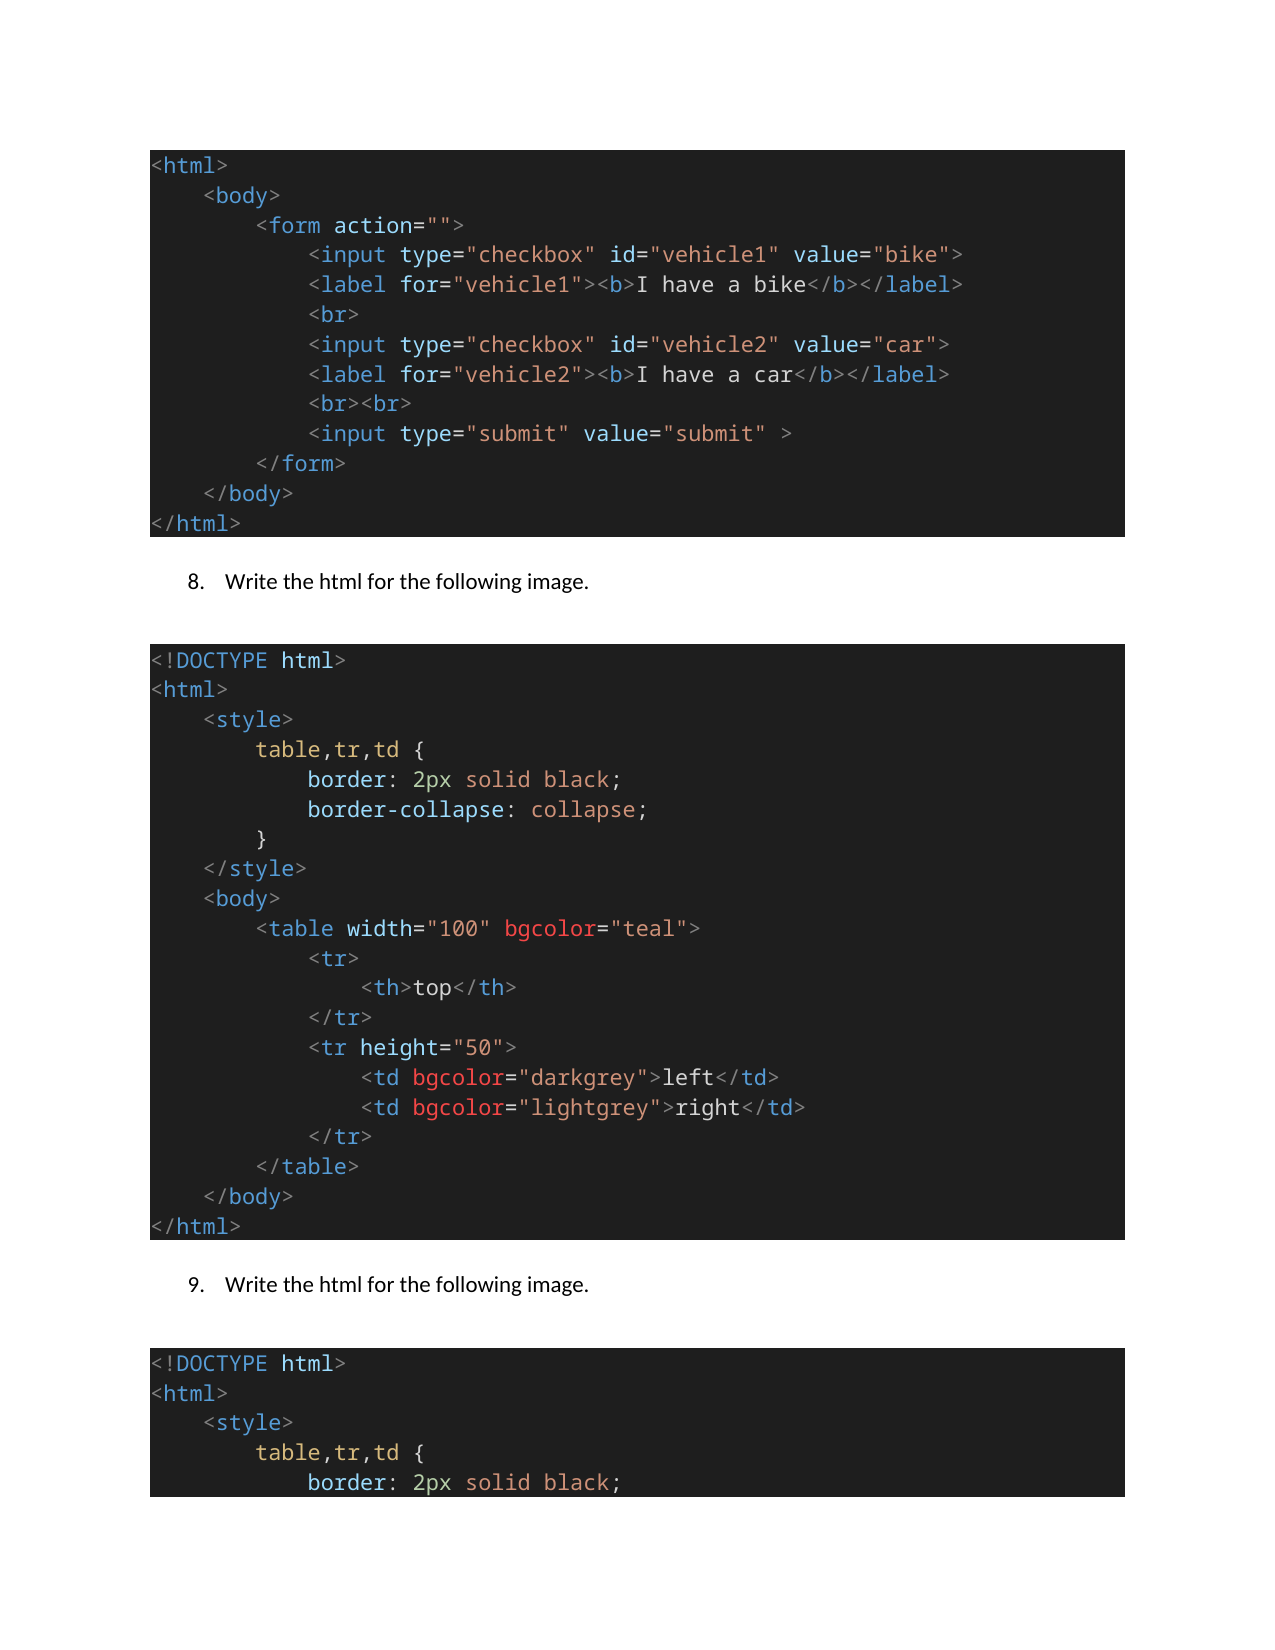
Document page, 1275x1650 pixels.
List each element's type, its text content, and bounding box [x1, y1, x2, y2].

text <td bgcolor="lightgrey">right</td> [150, 1091, 1125, 1121]
text </body> [150, 478, 1125, 507]
text table,tr,td { [150, 1437, 1125, 1467]
text <form action=""> [150, 209, 1125, 239]
text <td bgcolor="darkgrey">left</td> [150, 1062, 1125, 1091]
text <!DOCTYPE html> [150, 644, 1125, 674]
text <tr> [150, 942, 1125, 972]
text <label for="vehicle1"><b>I have a bike</b></label> [150, 269, 1125, 299]
text table,tr,td { [150, 734, 1125, 764]
text border-collapse: collapse; [150, 793, 1125, 823]
text border: 2px solid black; [150, 764, 1125, 793]
list Write the html for the following image. [187, 1271, 1125, 1299]
text <br> [150, 299, 1125, 329]
text </body> [150, 1181, 1125, 1211]
text <body> [150, 180, 1125, 209]
text <style> [150, 704, 1125, 734]
text </html> [150, 507, 1125, 537]
text <!DOCTYPE html> [150, 1348, 1125, 1377]
text <html> [150, 150, 1125, 180]
text </table> [150, 1151, 1125, 1181]
text <th>top</th> [150, 972, 1125, 1002]
text <input type="submit" value="submit" > [150, 418, 1125, 448]
text <label for="vehicle2"><b>I have a car</b></label> [150, 358, 1125, 388]
text </style> [150, 853, 1125, 883]
text </form> [150, 448, 1125, 478]
text <html> [150, 674, 1125, 704]
text <input type="checkbox" id="vehicle1" value="bike"> [150, 239, 1125, 269]
text <br><br> [150, 388, 1125, 418]
text </tr> [150, 1121, 1125, 1151]
list Write the html for the following image. [187, 567, 1125, 596]
text <input type="checkbox" id="vehicle2" value="car"> [150, 329, 1125, 358]
text } [150, 823, 1125, 853]
text <html> [150, 1377, 1125, 1407]
text border: 2px solid black; [150, 1467, 1125, 1497]
text </tr> [150, 1002, 1125, 1032]
text <tr height="50"> [150, 1032, 1125, 1062]
text </html> [150, 1211, 1125, 1240]
text <style> [150, 1407, 1125, 1437]
text <body> [150, 883, 1125, 913]
text <table width="100" bgcolor="teal"> [150, 913, 1125, 942]
